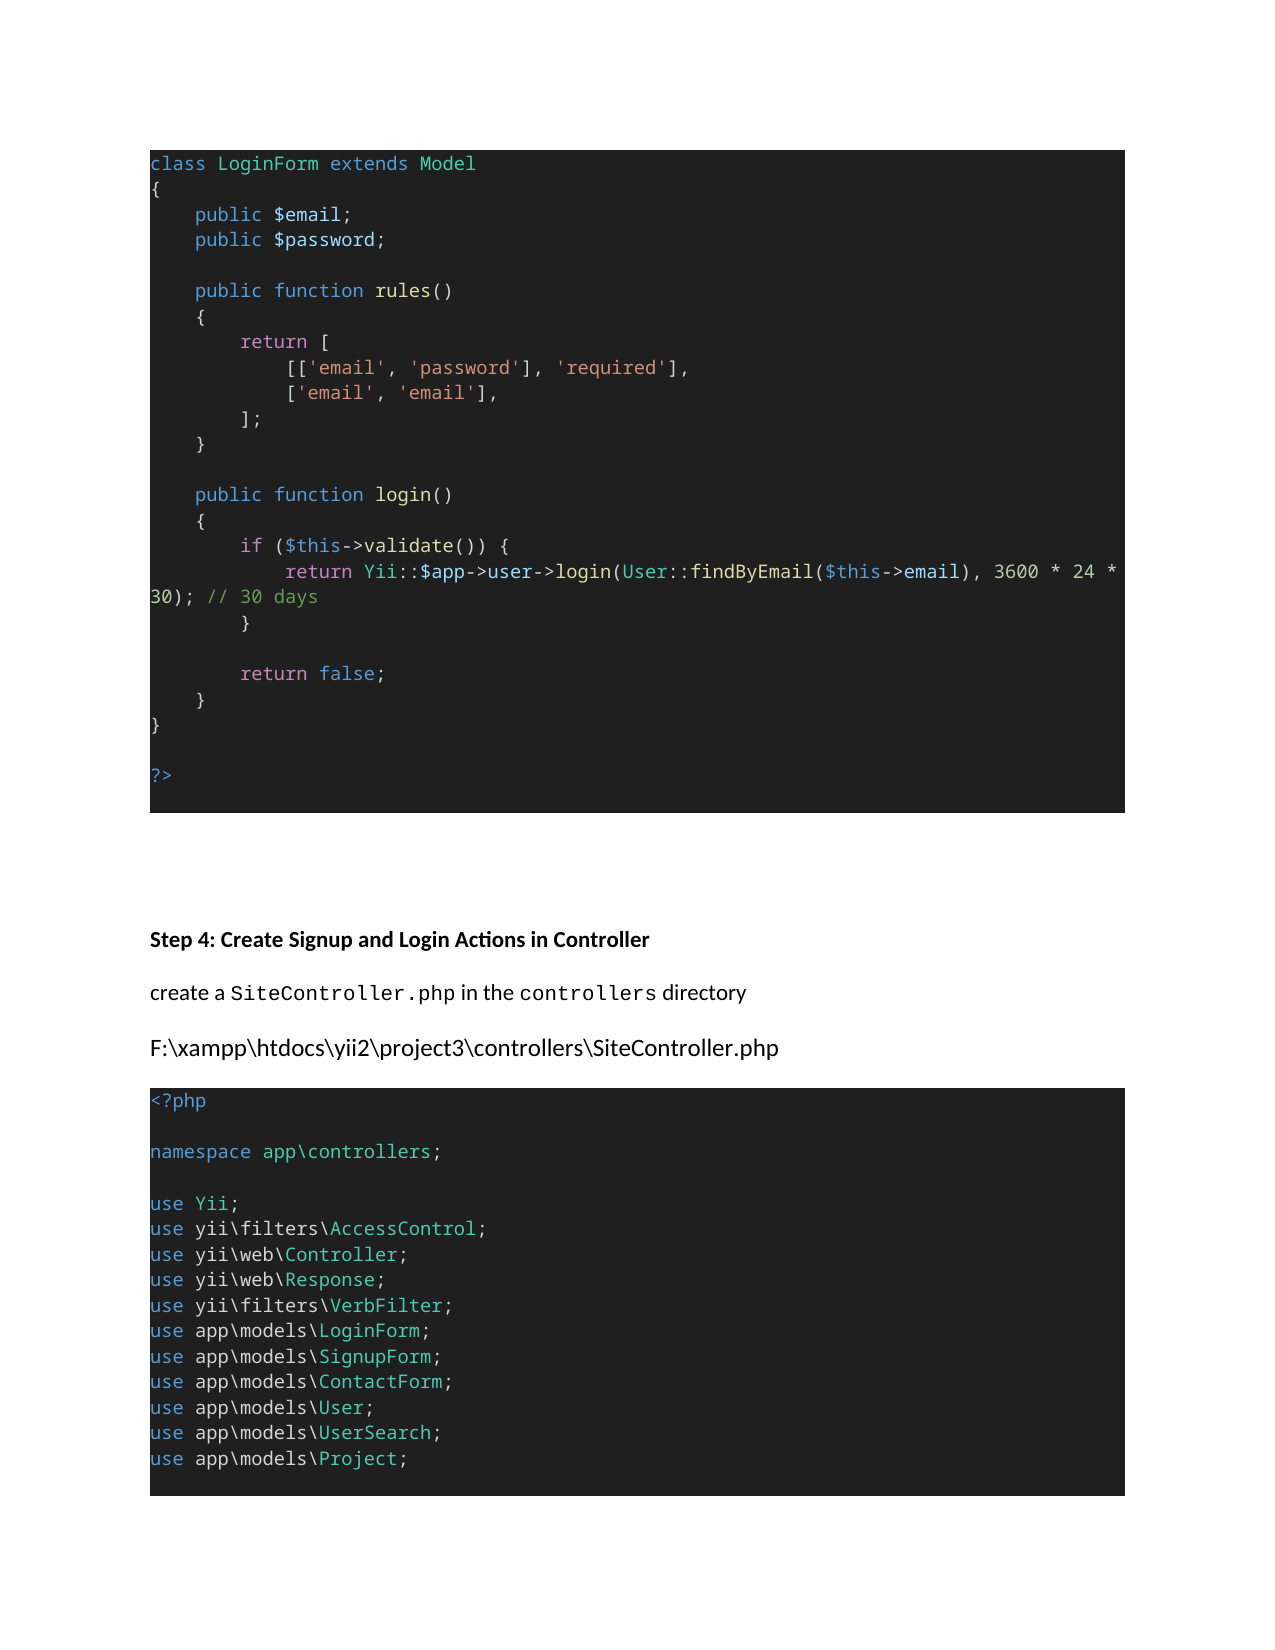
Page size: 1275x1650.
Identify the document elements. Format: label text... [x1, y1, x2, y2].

text } [150, 431, 1125, 456]
text { [150, 507, 1125, 533]
text public $email; [150, 201, 1125, 227]
text ['email', 'email'], [150, 380, 1125, 405]
text } [150, 686, 1125, 711]
text Step 4: Create Signup and Login Actions in Controller [150, 925, 1125, 953]
text return Yii::$app->user->login(User::findByEmail($this->email), 3600 * 24 * 30); // 30 days [150, 558, 1125, 609]
text F:\xampp\htdocs\yii2\project3\controllers\SiteController.php [150, 1032, 1125, 1062]
text use app\models\UserSearch; [150, 1419, 1125, 1445]
text create a SiteController.php in the controllers directory [150, 978, 1125, 1007]
text use app\models\User; [150, 1394, 1125, 1419]
text ]; [150, 405, 1125, 431]
text use app\models\ContactForm; [150, 1368, 1125, 1394]
text use yii\filters\AccessControl; [150, 1215, 1125, 1241]
text use app\models\Project; [150, 1445, 1125, 1471]
text use app\models\SignupForm; [150, 1343, 1125, 1368]
text return false; [150, 660, 1125, 686]
text use yii\web\Controller; [150, 1241, 1125, 1266]
text public $password; [150, 227, 1125, 252]
text } [150, 609, 1125, 635]
text if ($this->validate()) { [150, 533, 1125, 558]
text <?php [150, 1088, 1125, 1113]
text { [150, 303, 1125, 329]
text ?> [150, 762, 1125, 788]
text public function rules() [150, 278, 1125, 303]
text [['email', 'password'], 'required'], [150, 354, 1125, 380]
text return [ [150, 329, 1125, 354]
text use yii\web\Response; [150, 1266, 1125, 1292]
text namespace app\controllers; [150, 1139, 1125, 1164]
text use app\models\LoginForm; [150, 1317, 1125, 1343]
text class LoginForm extends Model [150, 150, 1125, 176]
text { [150, 176, 1125, 201]
text } [150, 711, 1125, 737]
text use yii\filters\VerbFilter; [150, 1292, 1125, 1317]
text use Yii; [150, 1190, 1125, 1215]
text public function login() [150, 482, 1125, 507]
